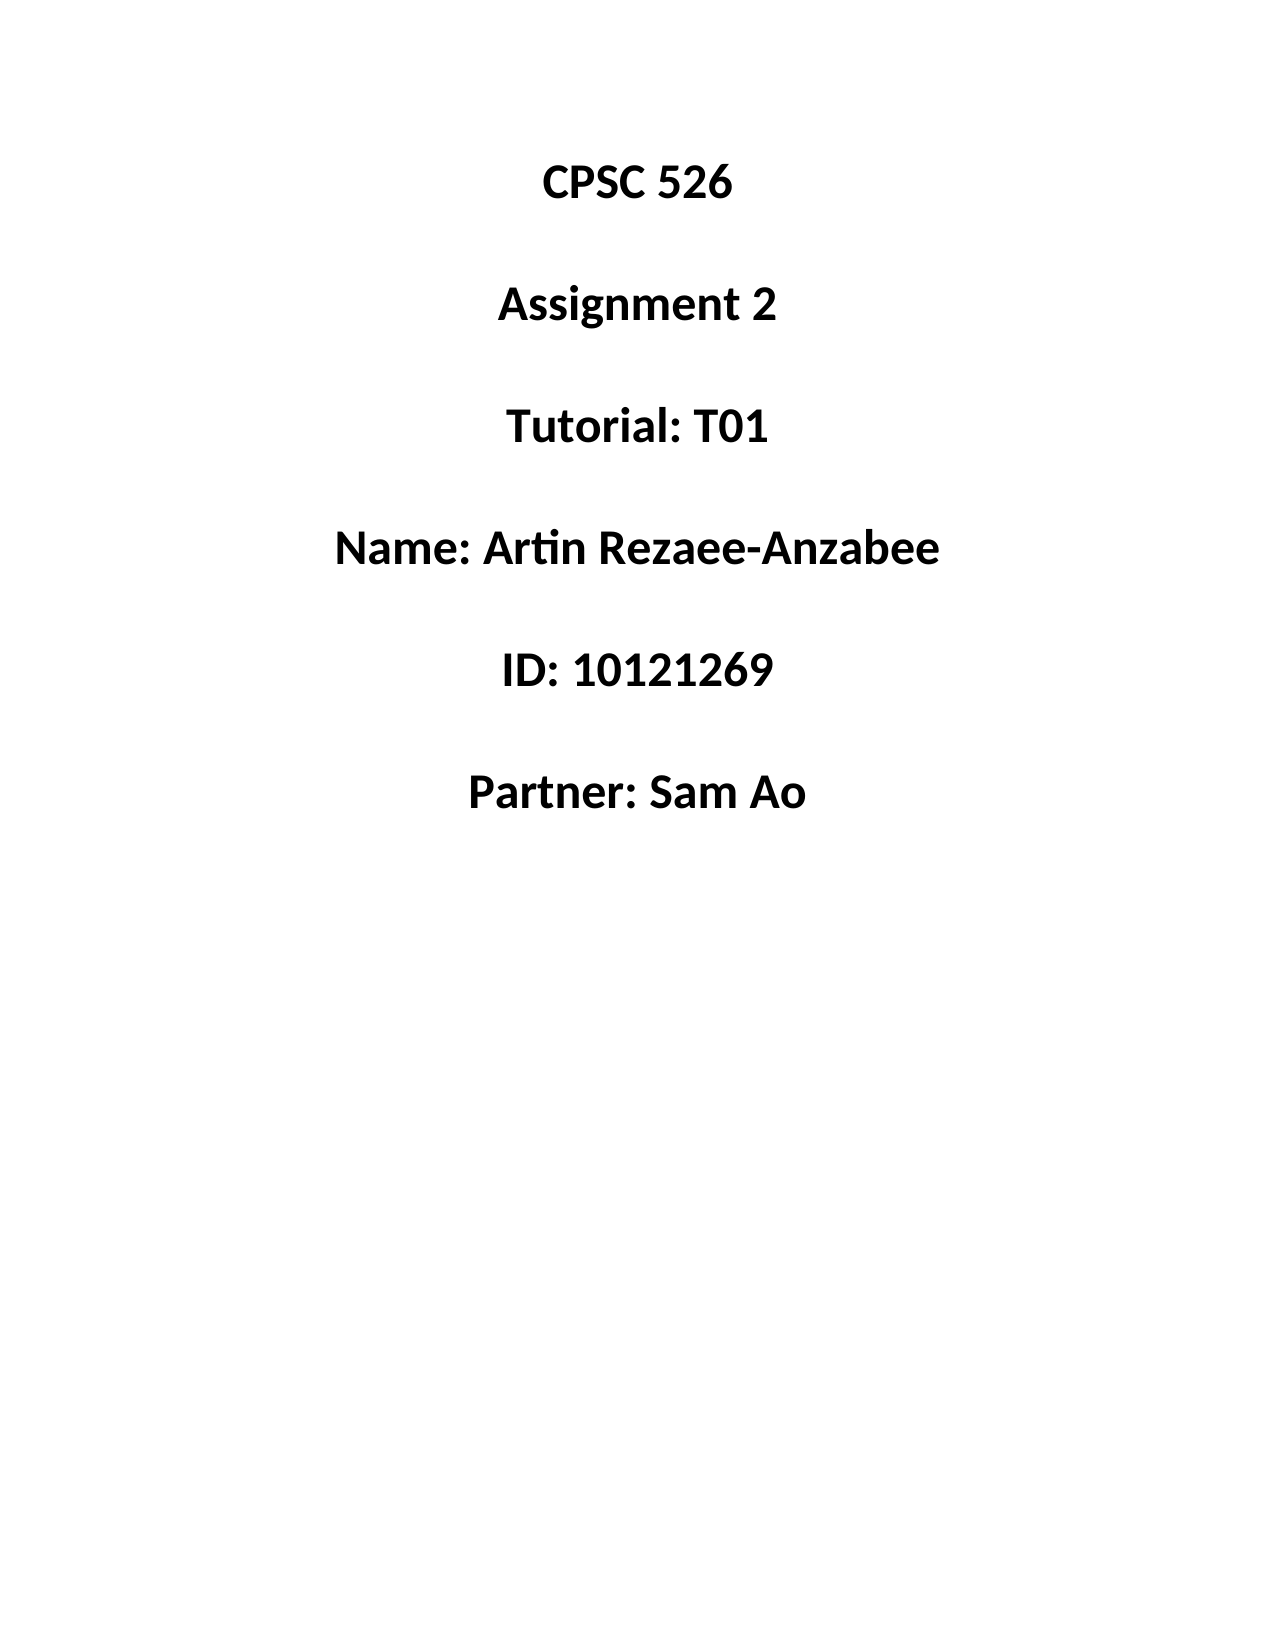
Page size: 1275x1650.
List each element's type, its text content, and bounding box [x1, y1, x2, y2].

text CPSC 526 [150, 150, 1125, 211]
text ID: 10121269 [150, 638, 1125, 699]
text Partner: Sam Ao [150, 760, 1125, 821]
text Tutorial: T01 [150, 394, 1125, 455]
text Assignment 2 [150, 272, 1125, 333]
text Name: Artin Rezaee-Anzabee [150, 516, 1125, 577]
